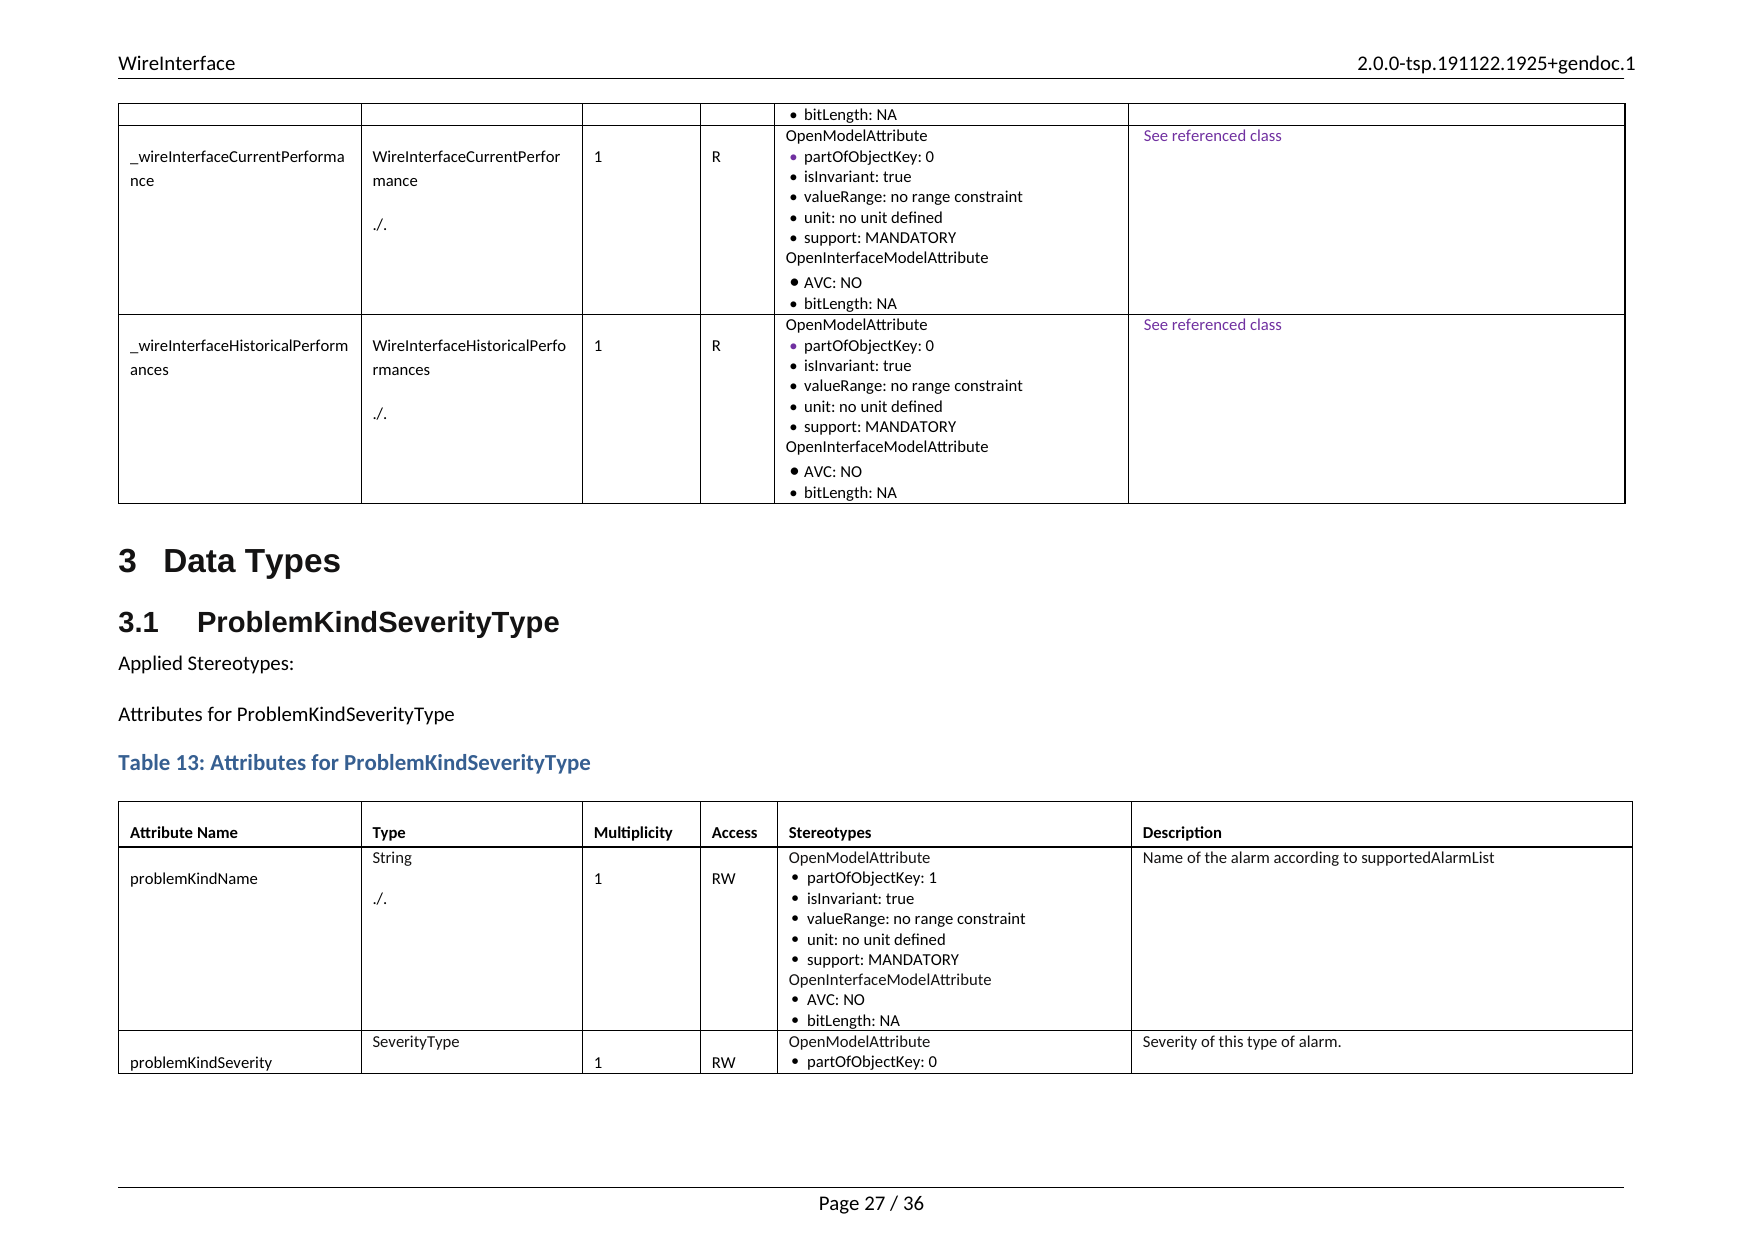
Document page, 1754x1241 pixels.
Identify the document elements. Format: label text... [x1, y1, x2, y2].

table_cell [362, 104, 582, 125]
table_header Stereotypes [778, 802, 1131, 846]
table_cell WireInterfaceHistoricalPerformances ./. [362, 315, 582, 503]
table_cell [119, 104, 361, 125]
table_header Multiplicity [583, 802, 700, 846]
table_cell See referenced class [1129, 315, 1624, 503]
table_cell 1 [583, 1031, 700, 1072]
table_cell RW [701, 1031, 777, 1072]
table_cell problemKindName [119, 848, 361, 1030]
table_header Description [1132, 802, 1632, 846]
text Attributes for ProblemKindSeverityType [118, 701, 1624, 727]
table_cell R [701, 315, 774, 503]
subtitle ProblemKindSeverityType [118, 604, 1624, 638]
table_cell OpenModelAttribute partOfObjectKey: 1 isInvariant: true valueRange: no range constraint unit: no unit defined support: MANDATORY OpenInterfaceModelAttribute AVC: NO bitLength: NA [778, 848, 1131, 1030]
table_cell 1 [583, 315, 700, 503]
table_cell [1129, 104, 1624, 125]
table_header Access [701, 802, 777, 846]
table_cell Name of the alarm according to supportedAlarmList [1132, 848, 1632, 1030]
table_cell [778, 1031, 1131, 1072]
table_cell String ./. [362, 848, 582, 1030]
table_cell R [701, 126, 774, 314]
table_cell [775, 104, 1128, 125]
table_header Attribute Name [119, 802, 361, 846]
table_cell RW [701, 848, 777, 1030]
table_cell problemKindSeverity [119, 1031, 361, 1072]
table_cell WireInterfaceCurrentPerformance ./. [362, 126, 582, 314]
table_cell 1 [583, 126, 700, 314]
table_cell _wireInterfaceCurrentPerformance [119, 126, 361, 314]
table_cell R [701, 104, 774, 125]
table_cell 1 [583, 848, 700, 1030]
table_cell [1132, 1031, 1632, 1072]
table_cell 1 [583, 104, 700, 125]
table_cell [362, 1031, 582, 1072]
table_header Type [362, 802, 582, 846]
table_cell See referenced class [1129, 126, 1624, 314]
subtitle Data Types [118, 541, 1624, 579]
table_cell _wireInterfaceHistoricalPerformances [119, 315, 361, 503]
text Applied Stereotypes: [118, 651, 1624, 676]
